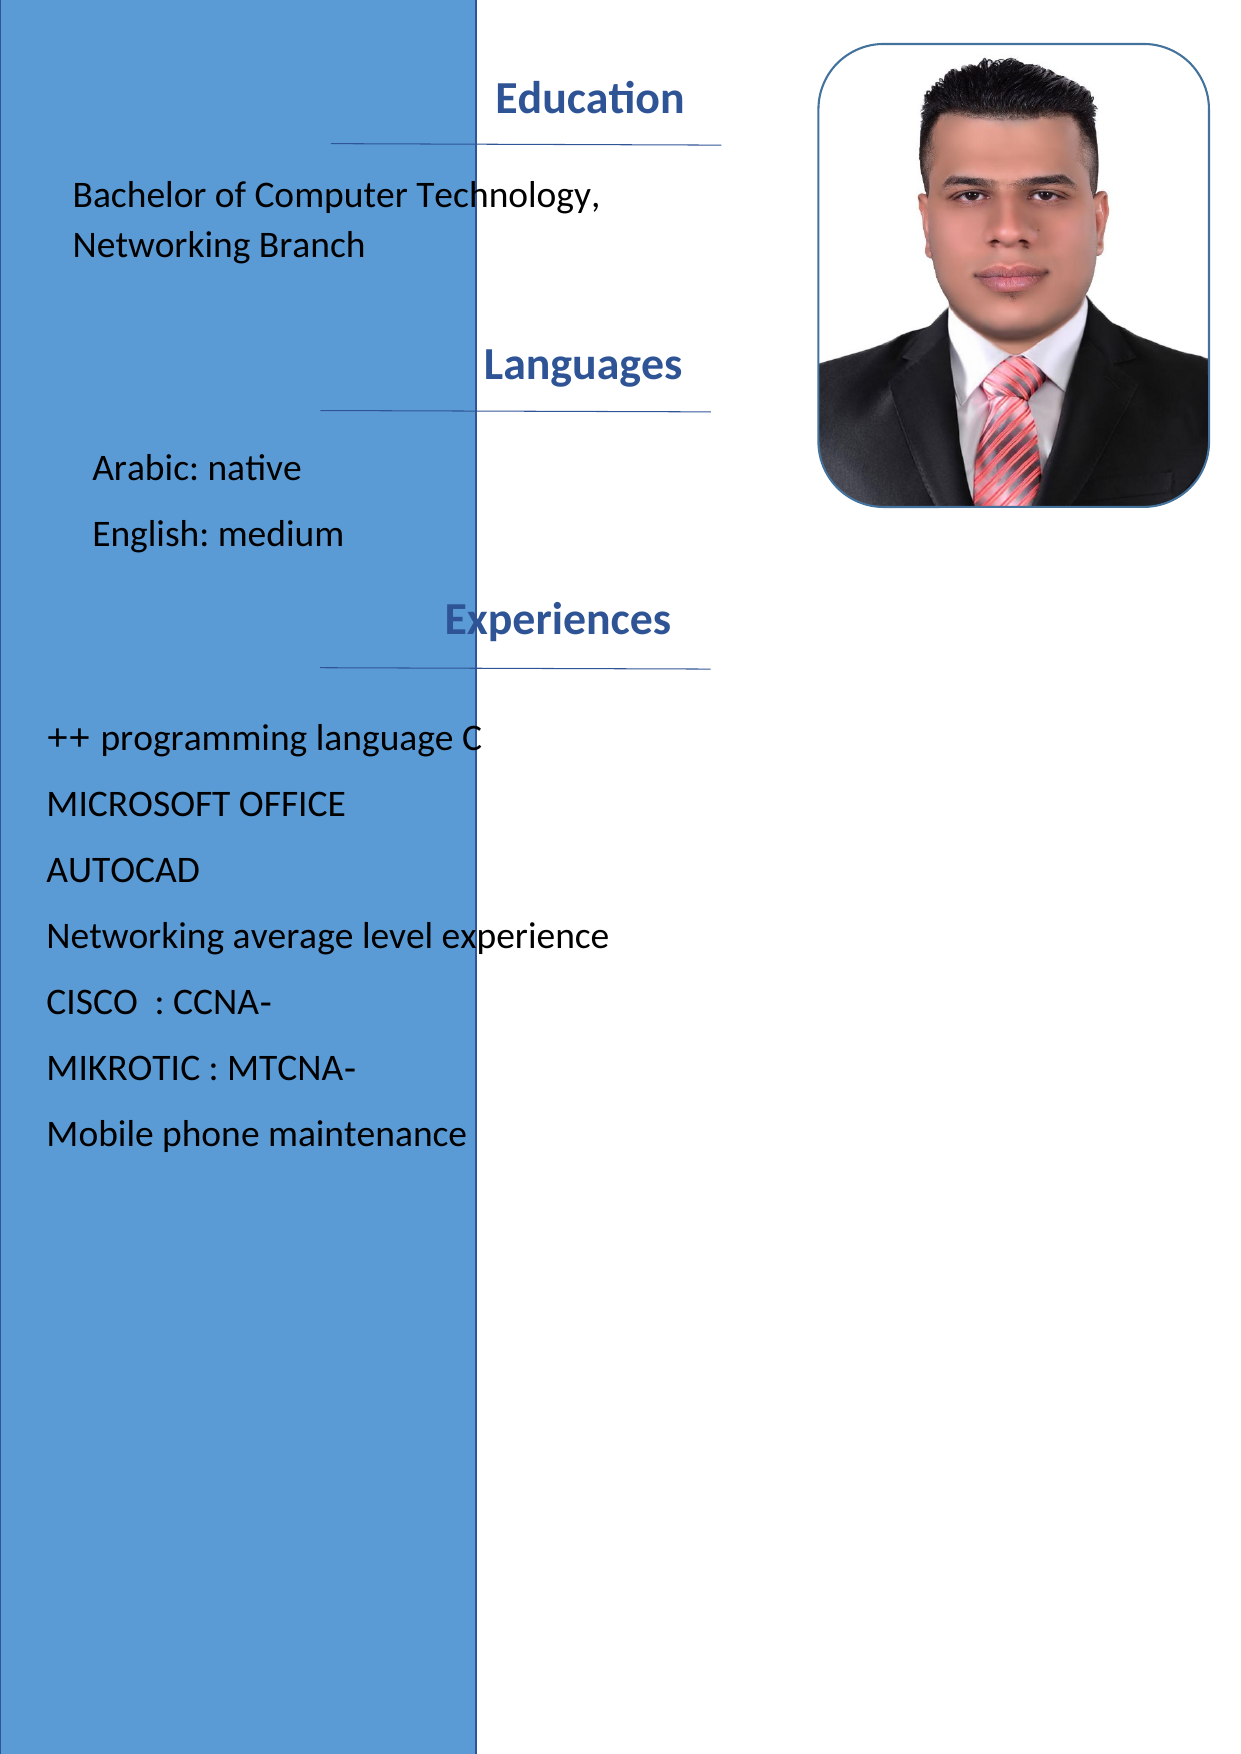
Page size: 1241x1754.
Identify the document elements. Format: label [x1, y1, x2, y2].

picture [820, 46, 1208, 505]
